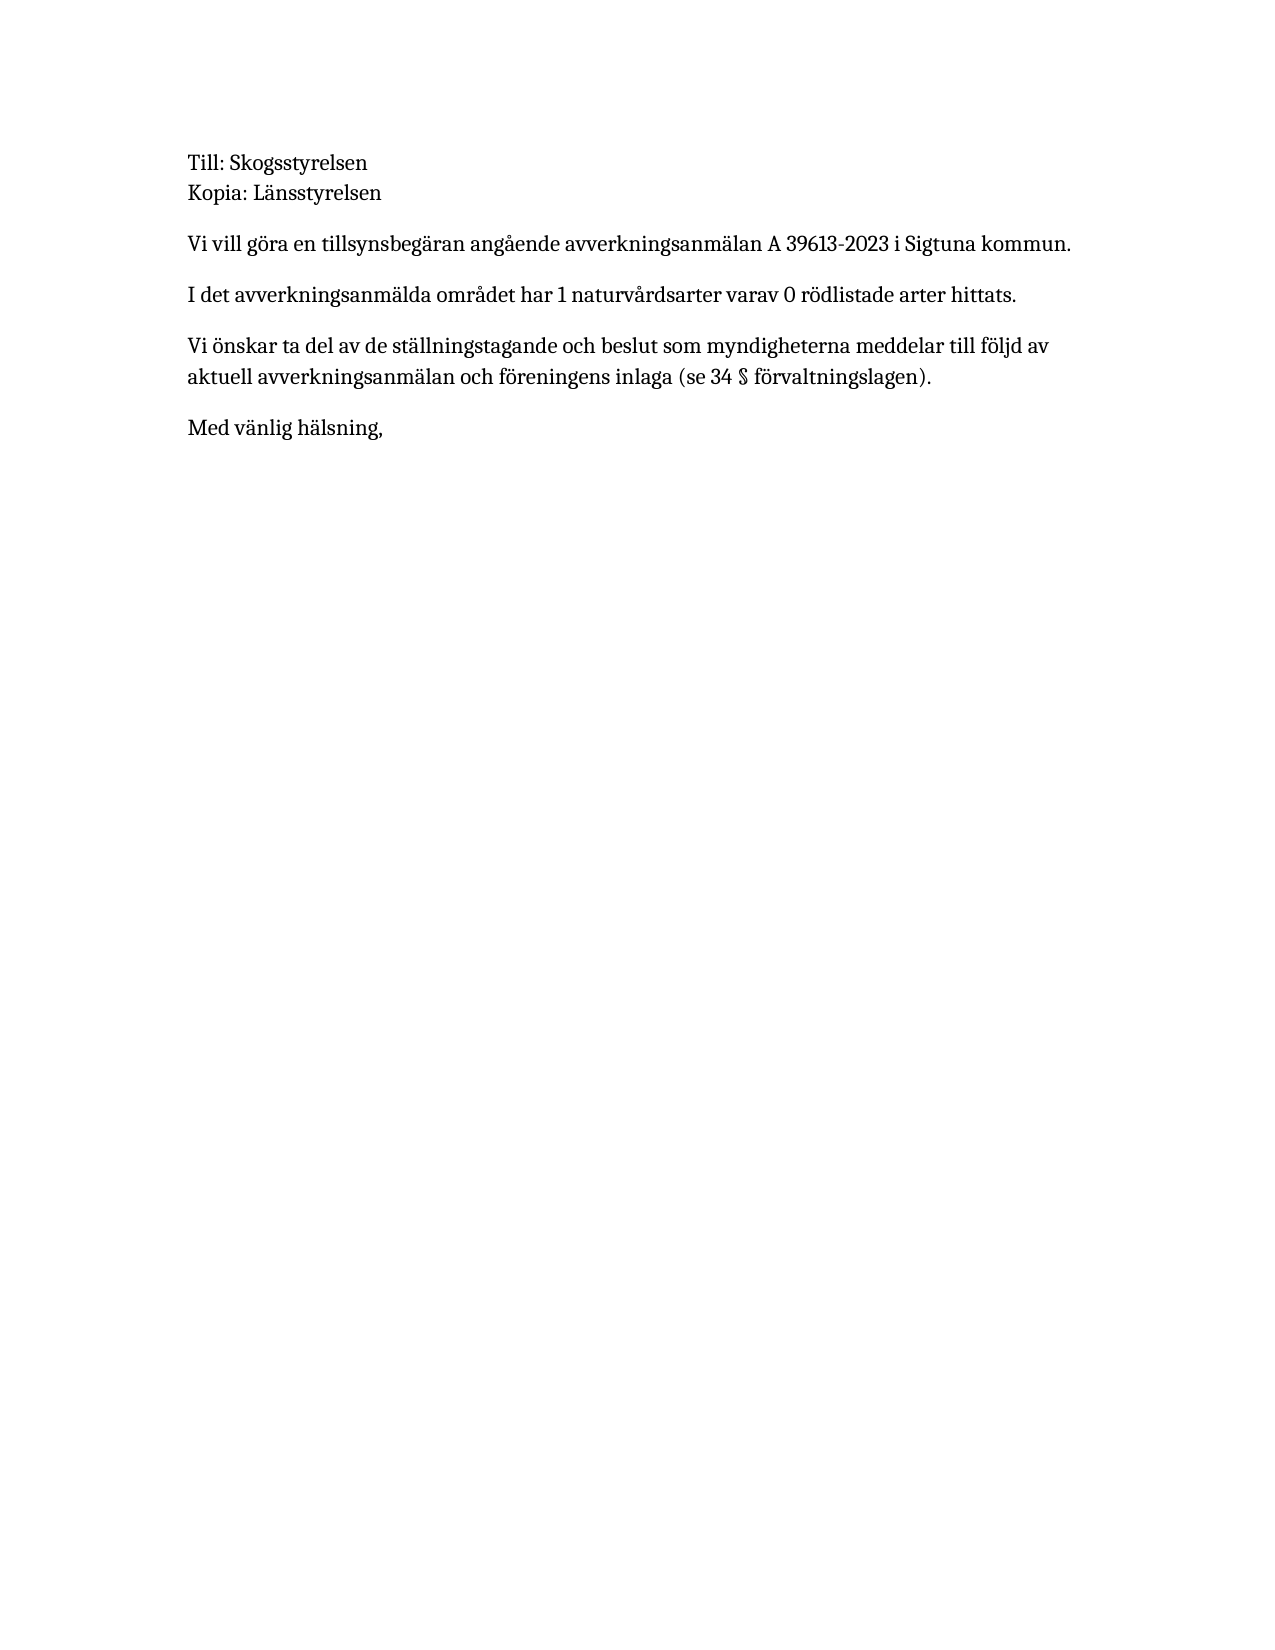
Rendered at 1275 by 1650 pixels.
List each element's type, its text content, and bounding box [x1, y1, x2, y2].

text Med vänlig hälsning, [187, 414, 1087, 471]
text Till: Skogsstyrelsen Kopia: Länsstyrelsen [187, 150, 1087, 207]
text Vi vill göra en tillsynsbegäran angående avverkningsanmälan A 39613-2023 i Sigtuna kommun. [187, 231, 1087, 258]
text Vi önskar ta del av de ställningstagande och beslut som myndigheterna meddelar till följd av aktuell avverkningsanmälan och föreningens inlaga (se 34 § förvaltningslagen). [187, 333, 1087, 390]
text I det avverkningsanmälda området har 1 naturvårdsarter varav 0 rödlistade arter hittats. [187, 282, 1087, 309]
